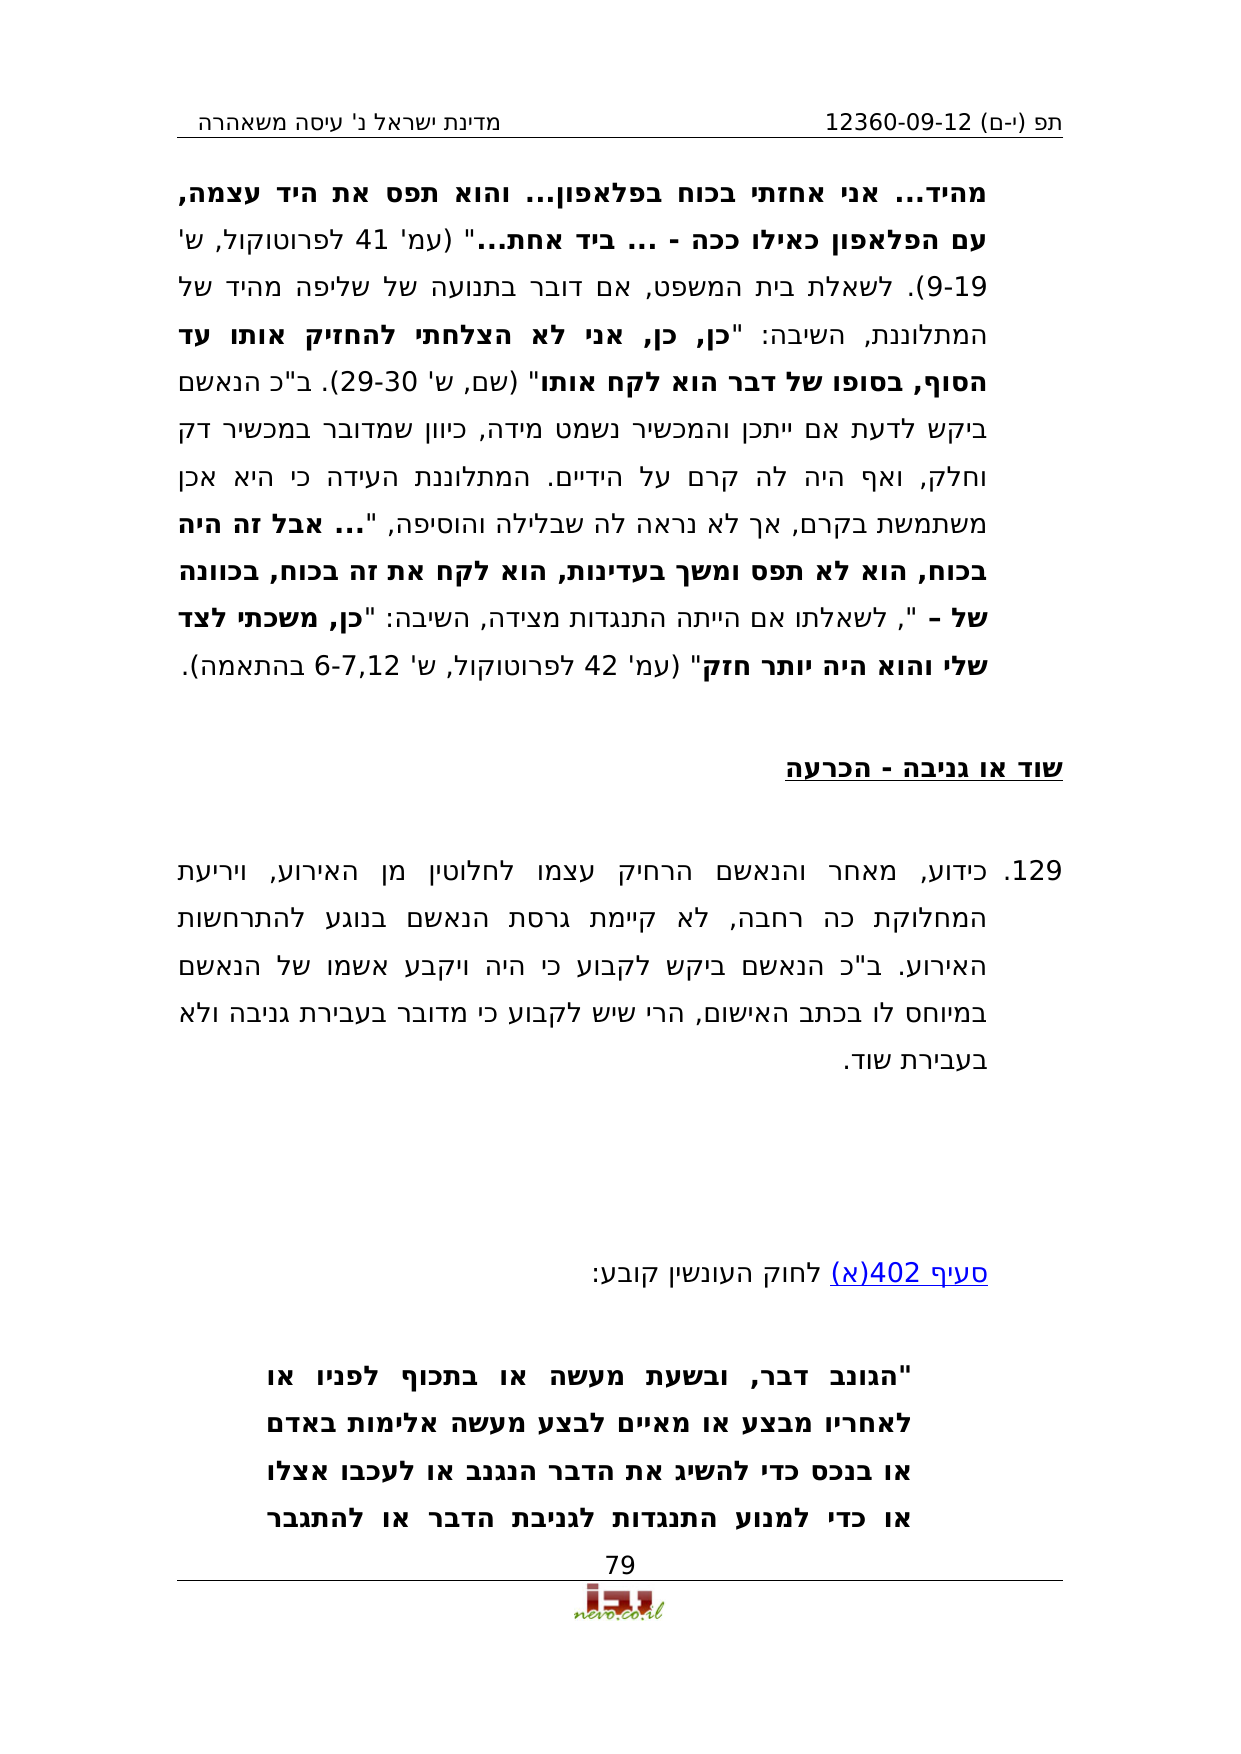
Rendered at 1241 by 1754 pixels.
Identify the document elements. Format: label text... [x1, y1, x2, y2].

picture [574, 1583, 666, 1621]
text 129. כידוע, מאחר והנאשם הרחיק עצמו לחלוטין מן האירוע, ויריעת המחלוקת כה רחבה, לא קיימת גרסת הנאשם בנוגע להתרחשות האירוע. ב"כ הנאשם ביקש לקבוע כי היה ויקבע אשמו של הנאשם במיוחס לו בכתב האישום, הרי שיש לקבוע כי מדובר בעבירת גניבה ולא בעבירת שוד. [177, 855, 1063, 1076]
text סעיף 402(א) לחוק העונשין קובע: [177, 1258, 988, 1289]
text שוד או גניבה - הכרעה [177, 753, 1063, 784]
